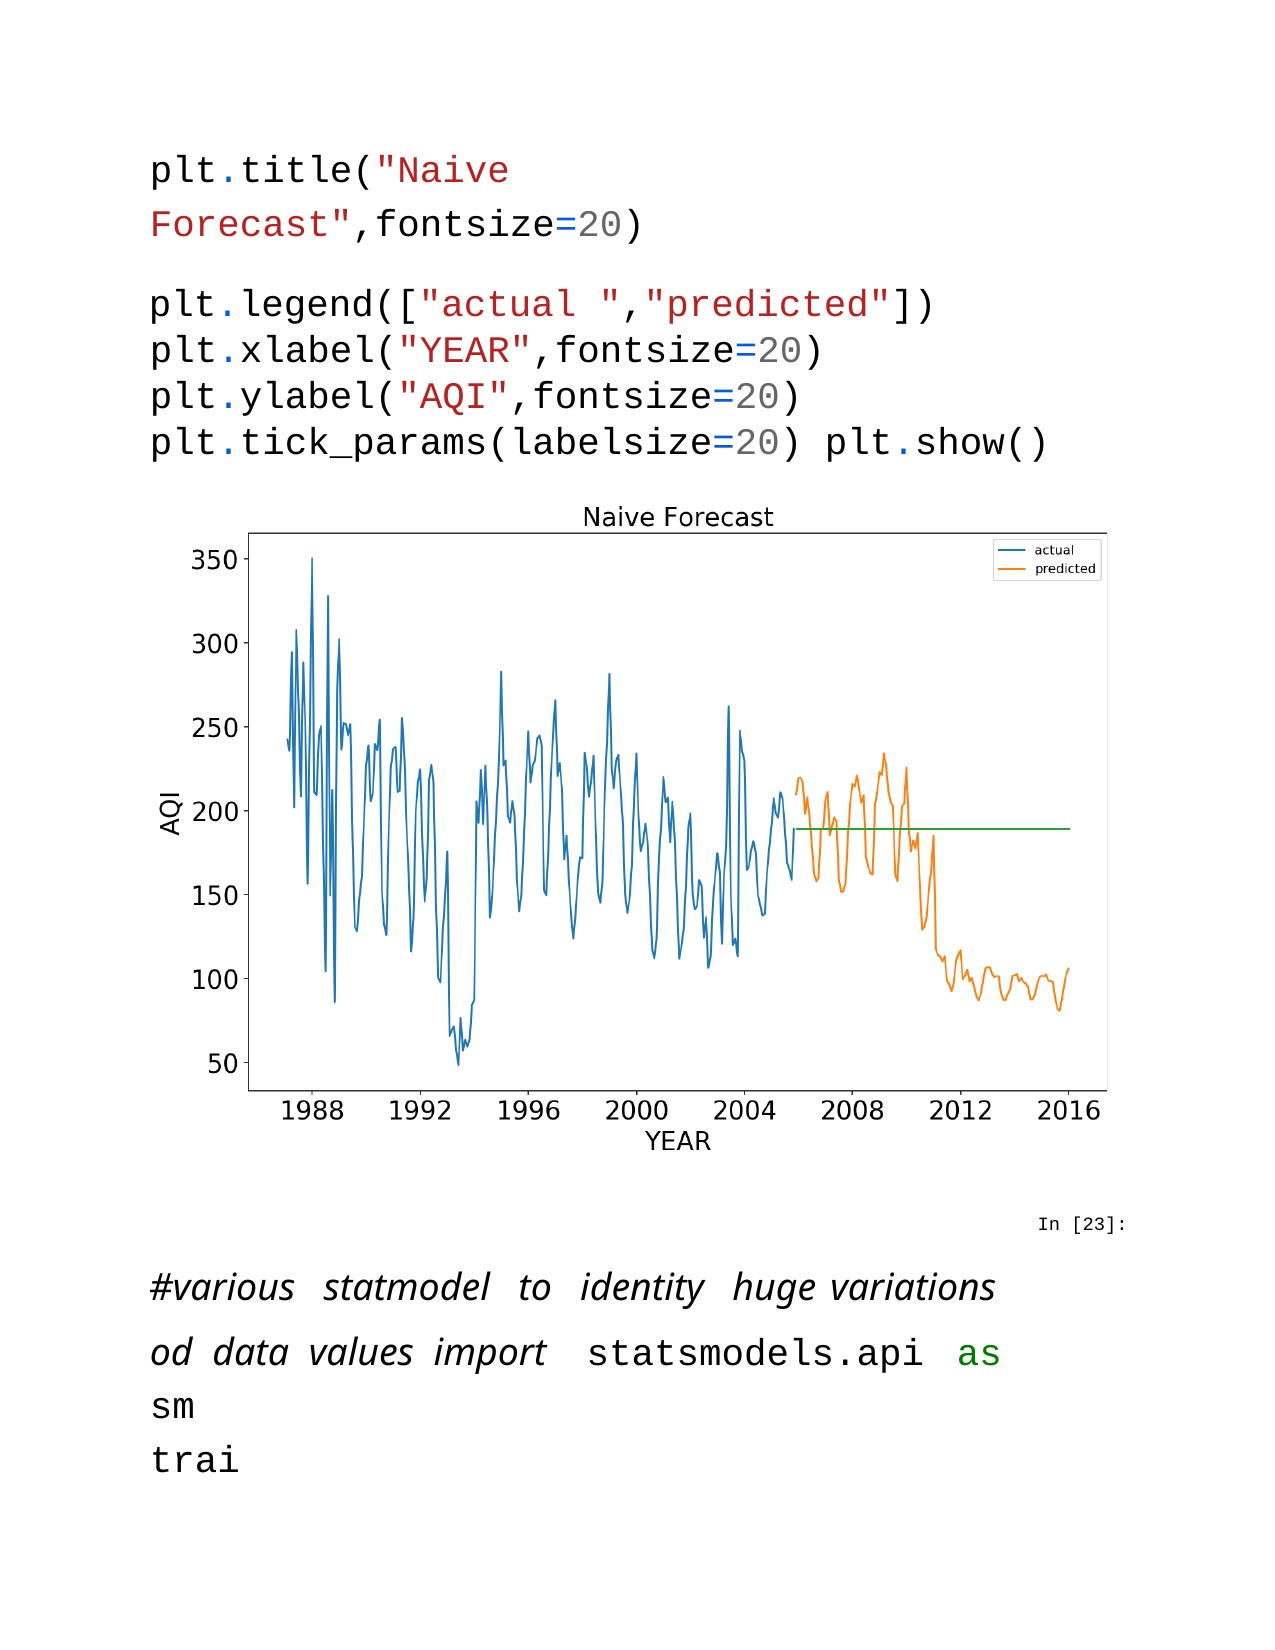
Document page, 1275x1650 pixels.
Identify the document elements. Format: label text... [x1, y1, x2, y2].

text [148, 151, 1026, 247]
text In [23]: [133, 1214, 1127, 1236]
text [148, 1260, 1002, 1484]
picture [159, 506, 1108, 1150]
text plt.legend(["actual ","predicted"]) plt.xlabel("YEAR",fontsize=20) plt.ylabel("AQI",fontsize=20) plt.tick_params(labelsize=20) plt.show() [148, 285, 1050, 465]
